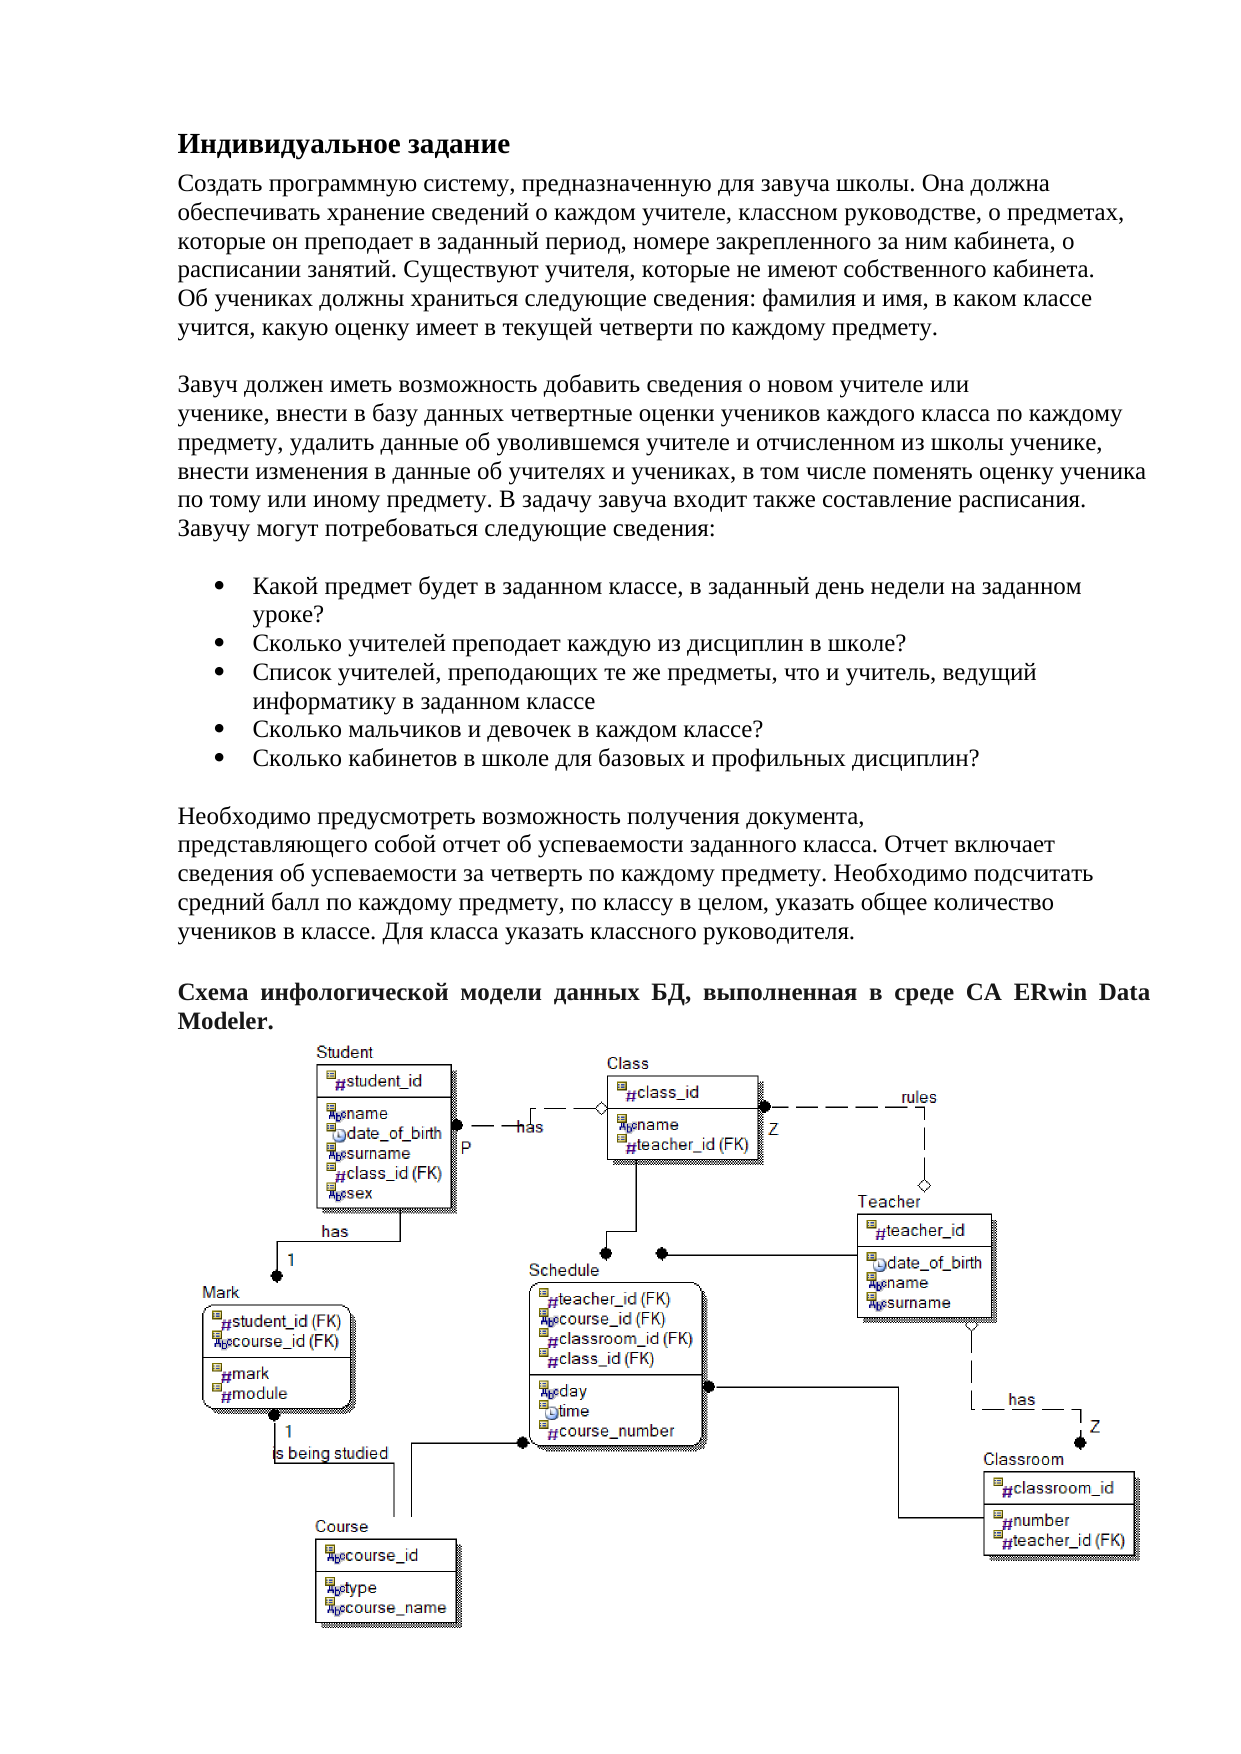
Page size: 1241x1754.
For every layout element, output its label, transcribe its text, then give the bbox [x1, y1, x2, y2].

text обеспечивать хранение сведений о каждом учителе, классном руководстве, о предметах, [177, 197, 1152, 226]
list Сколько мальчиков и девочек в каждом классе? [215, 714, 1152, 743]
list Список учителей, преподающих те же предметы, что и учитель, ведущий [215, 657, 1152, 686]
list Сколько учителей преподает каждую из дисциплин в школе? [215, 628, 1152, 657]
list Какой предмет будет в заданном классе, в заданный день недели на заданном [215, 571, 1152, 599]
text внести изменения в данные об учителях и учениках, в том числе поменять оценку ученика [177, 456, 1152, 484]
text учится, какую оценку имеет в текущей четверти по каждому предмету. [177, 312, 1152, 341]
text предмету, удалить данные об уволившемся учителе и отчисленном из школы ученике, [177, 427, 1152, 456]
picture [177, 1035, 1152, 1634]
text учеников в классе. Для класса указать классного руководителя. [177, 916, 1152, 944]
text Необходимо предусмотреть возможность получения документа, [177, 801, 1152, 829]
subtitle Схема инфологической модели данных БД, выполненная в среде CA ERwin Data Modeler. [177, 977, 1152, 1035]
text Завуч должен иметь возможность добавить сведения о новом учителе или [177, 369, 1152, 398]
text средний балл по каждому предмету, по классу в целом, указать общее количество [177, 887, 1152, 916]
text которые он преподает в заданный период, номере закрепленного за ним кабинета, о [177, 226, 1152, 254]
text ученике, внести в базу данных четвертные оценки учеников каждого класса по каждому [177, 398, 1152, 427]
list информатику в заданном классе [252, 686, 1152, 714]
text сведения об успеваемости за четверть по каждому предмету. Необходимо подсчитать [177, 858, 1152, 887]
text Завучу могут потребоваться следующие сведения: [177, 513, 1152, 542]
text представляющего собой отчет об успеваемости заданного класса. Отчет включает [177, 829, 1152, 858]
text Создать программную систему, предназначенную для завуча школы. Она должна [177, 168, 1152, 197]
text Об учениках должны храниться следующие сведения: фамилия и имя, в каком классе [177, 283, 1152, 312]
list уроке? [252, 599, 1152, 628]
text по тому или иному предмету. В задачу завуча входит также составление расписания. [177, 484, 1152, 513]
subtitle Индивидуальное задание [177, 126, 1152, 160]
list Сколько кабинетов в школе для базовых и профильных дисциплин? [215, 743, 1152, 772]
text расписании занятий. Существуют учителя, которые не имеют собственного кабинета. [177, 254, 1152, 283]
